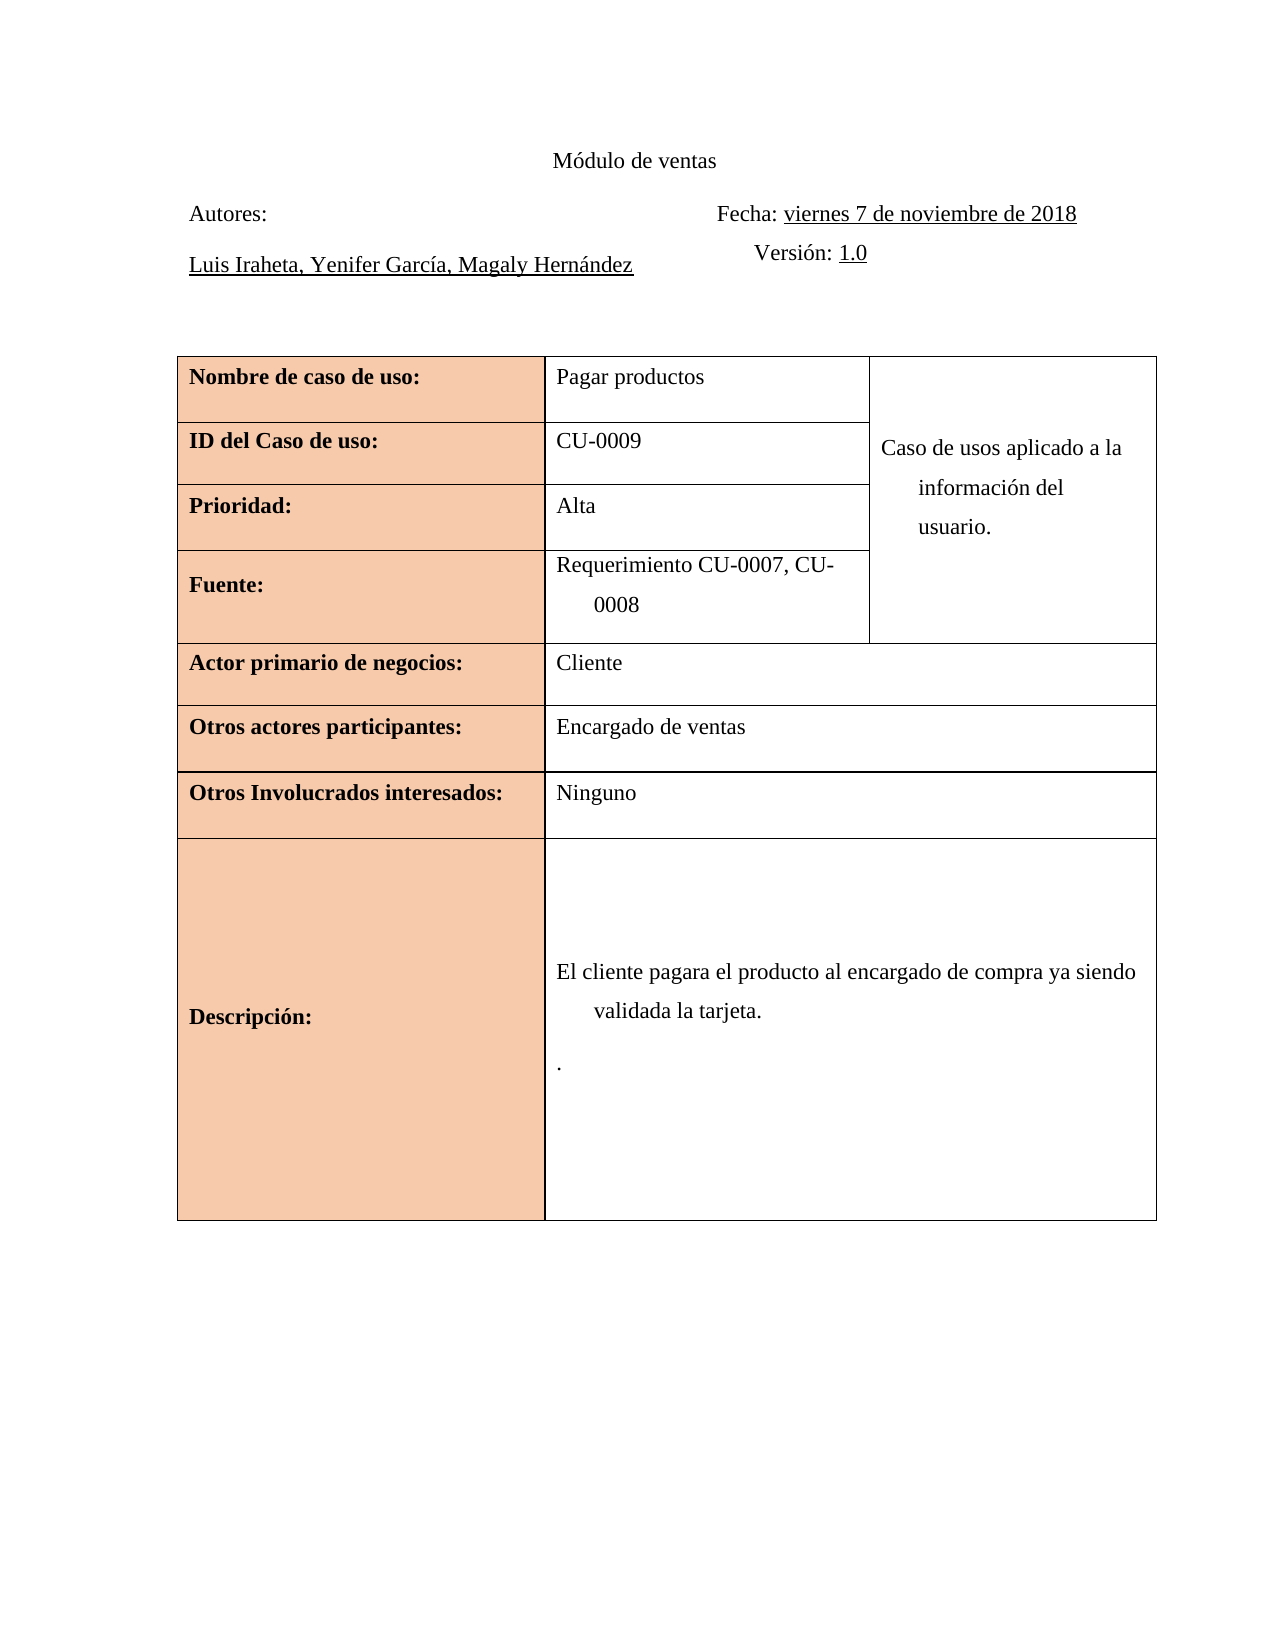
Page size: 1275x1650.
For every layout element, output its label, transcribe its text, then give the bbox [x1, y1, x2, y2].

table_cell Fuente: [178, 551, 544, 643]
table_header Autores: Luis Iraheta, Yenifer García, Magaly Hernández [177, 200, 705, 303]
table_cell Prioridad: [178, 485, 544, 550]
text Módulo de ventas [177, 148, 1092, 174]
table_cell Actor primario de negocios: [178, 644, 544, 705]
table_header Caso de usos aplicado a la información del usuario. [870, 357, 1156, 643]
table_header Pagar productos [546, 357, 869, 422]
table_cell Otros Involucrados interesados: [178, 773, 544, 838]
table_cell Otros actores participantes: [178, 706, 544, 771]
table_cell El cliente pagara el producto al encargado de compra ya siendo validada la tarjeta. . [546, 839, 1156, 1220]
table_cell Encargado de ventas [546, 706, 1156, 771]
table_header Fecha: viernes 7 de noviembre de 2018 Versión: 1.0 [705, 200, 1173, 303]
table_cell ID del Caso de uso: [178, 423, 544, 484]
table_cell Ninguno [546, 773, 1156, 838]
table_cell Alta [546, 485, 869, 550]
table_cell Cliente [546, 644, 1156, 705]
table_cell CU-0009 [546, 423, 869, 484]
table_cell Descripción: [178, 839, 544, 1220]
table_cell Requerimiento CU-0007, CU-0008 [546, 551, 869, 643]
table_header Nombre de caso de uso: [178, 357, 544, 422]
